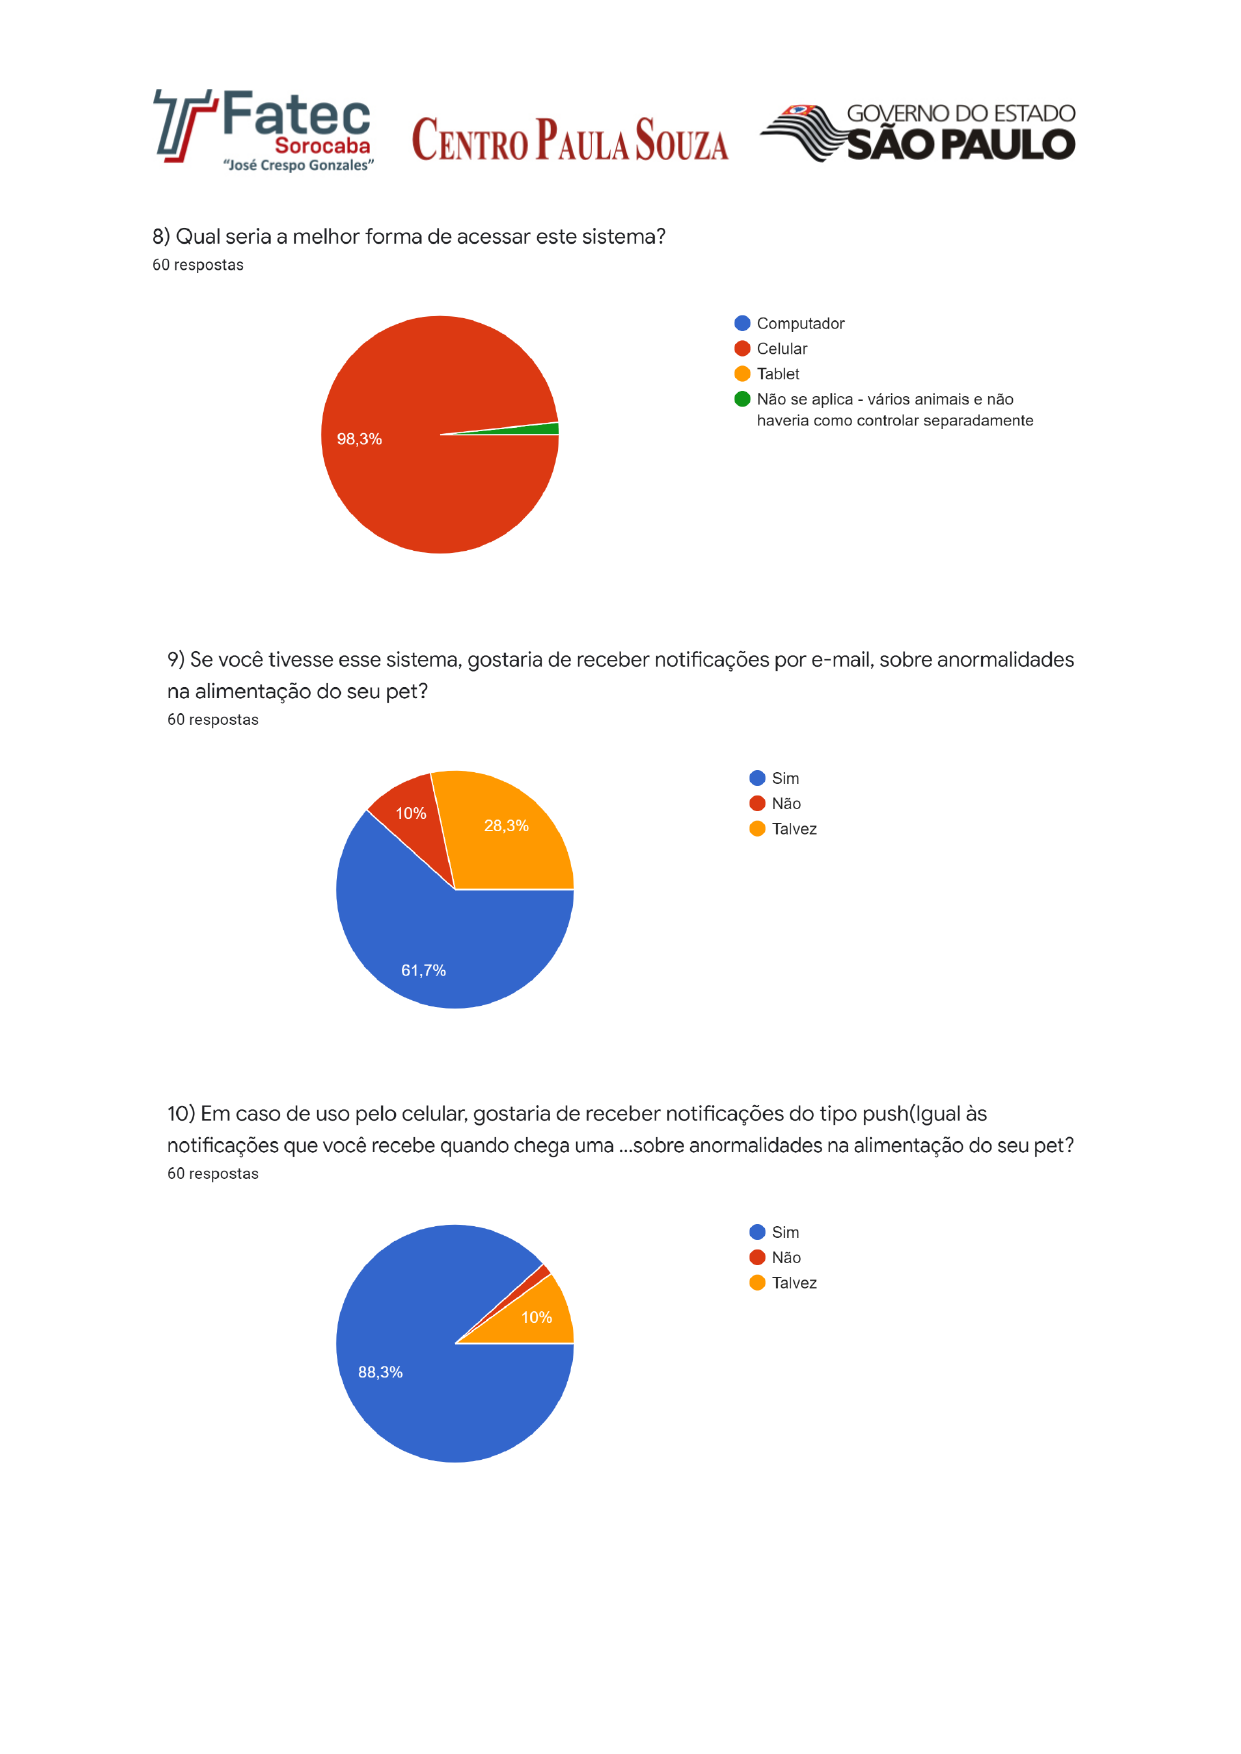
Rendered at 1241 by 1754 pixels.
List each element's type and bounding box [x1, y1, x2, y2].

picture [135, 1067, 1105, 1508]
picture [135, 613, 1105, 1054]
picture [120, 73, 1091, 599]
